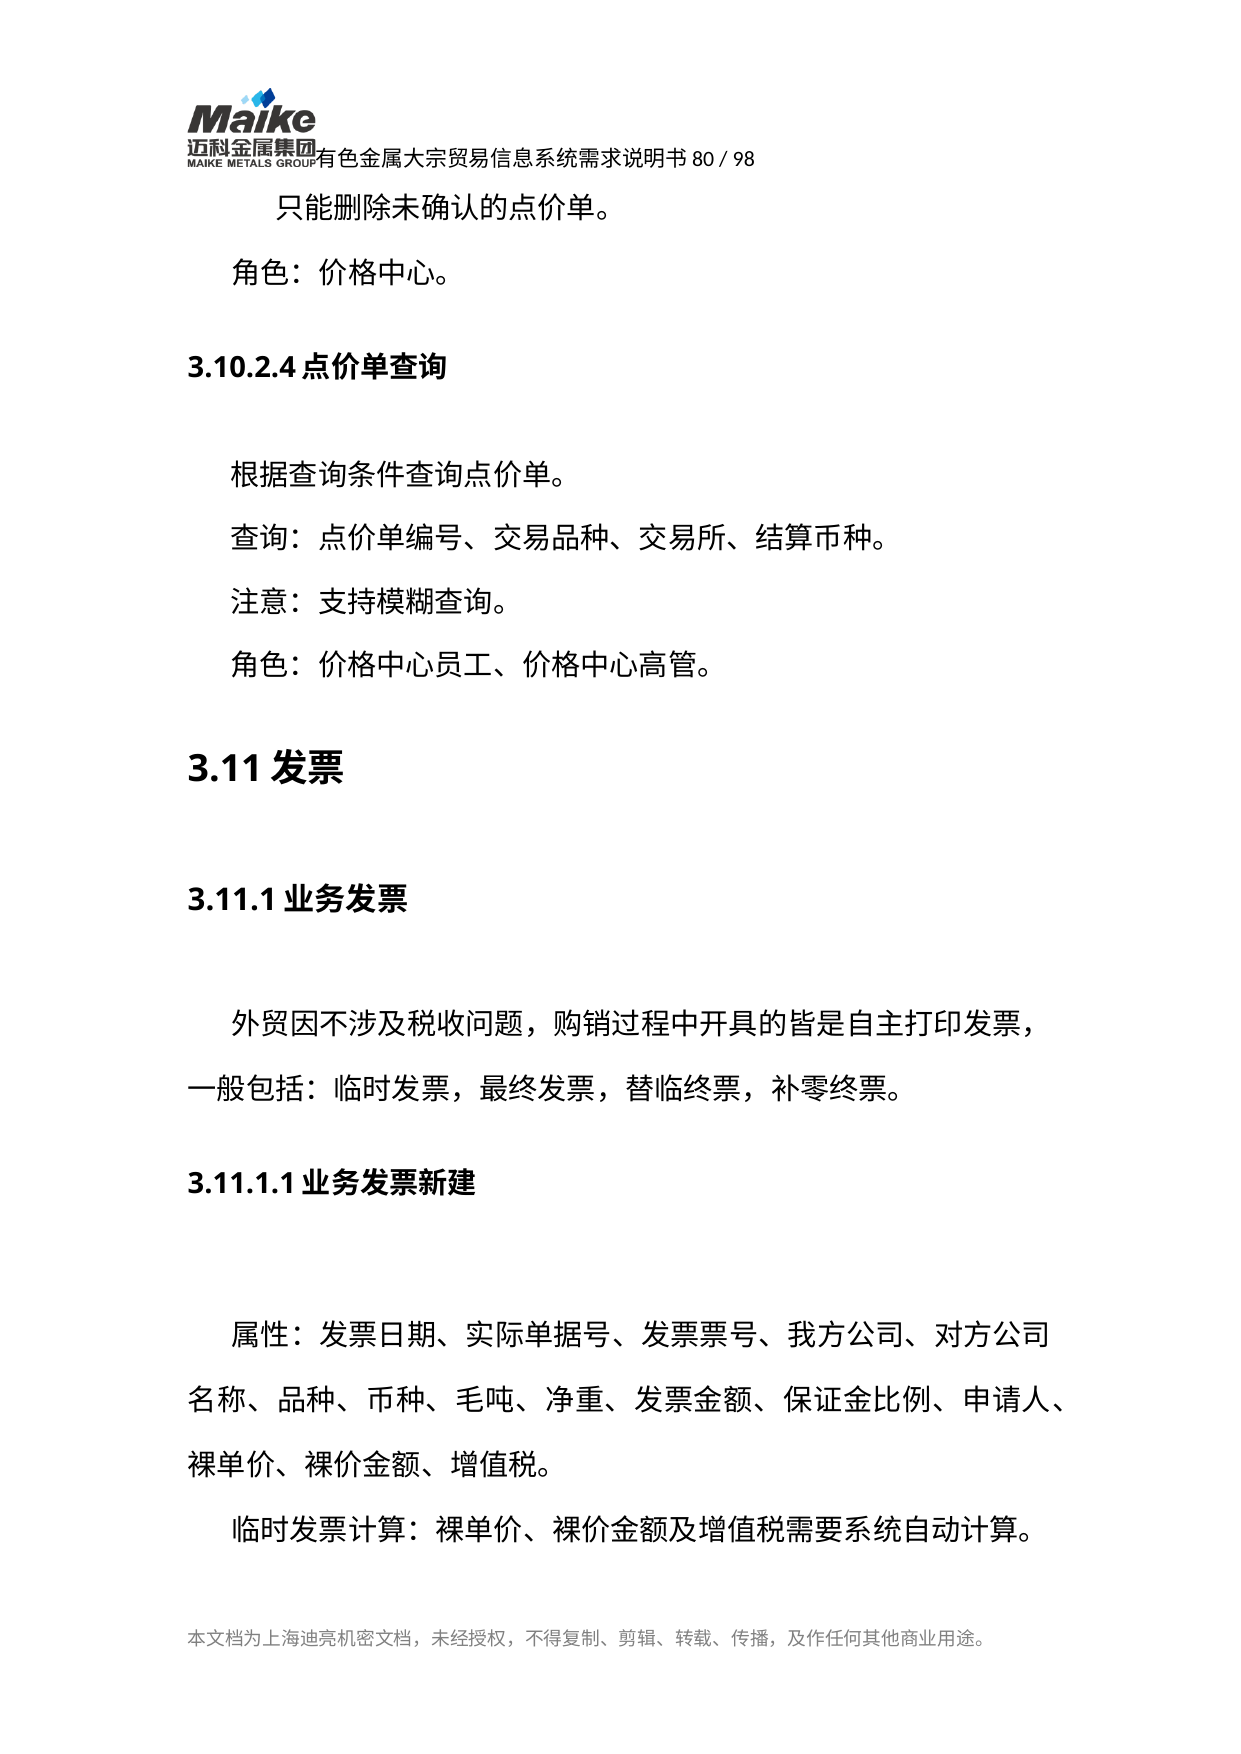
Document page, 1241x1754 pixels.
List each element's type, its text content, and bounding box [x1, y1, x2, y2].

subtitle 3.10.2.4点价单查询 [187, 333, 1053, 398]
text 外贸因不涉及税收问题，购销过程中开具的皆是自主打印发票，一般包括：临时发票，最终发票，替临终票，补零终票。 [187, 989, 1053, 1119]
subtitle 3.11.1业务发票 [187, 864, 1053, 929]
picture [187, 88, 316, 167]
subtitle 3.11发票 [187, 732, 1053, 797]
subtitle 3.11.1.1业务发票新建 [187, 1148, 1053, 1213]
text 只能删除未确认的点价单。 [231, 173, 1053, 238]
text 查询：点价单编号、交易品种、交易所、结算币种。 [187, 515, 1053, 557]
text 角色：价格中心。 [187, 238, 1053, 303]
text 注意：支持模糊查询。 [187, 578, 1053, 621]
text 属性：发票日期、实际单据号、发票票号、我方公司、对方公司名称、品种、币种、毛吨、净重、发票金额、保证金比例、申请人、裸单价、裸价金额、增值税。 [187, 1300, 1053, 1495]
text 根据查询条件查询点价单。 [187, 451, 1053, 494]
text 角色：价格中心员工、价格中心高管。 [187, 642, 1053, 684]
text 临时发票计算：裸单价、裸价金额及增值税需要系统自动计算。 [187, 1495, 1053, 1560]
